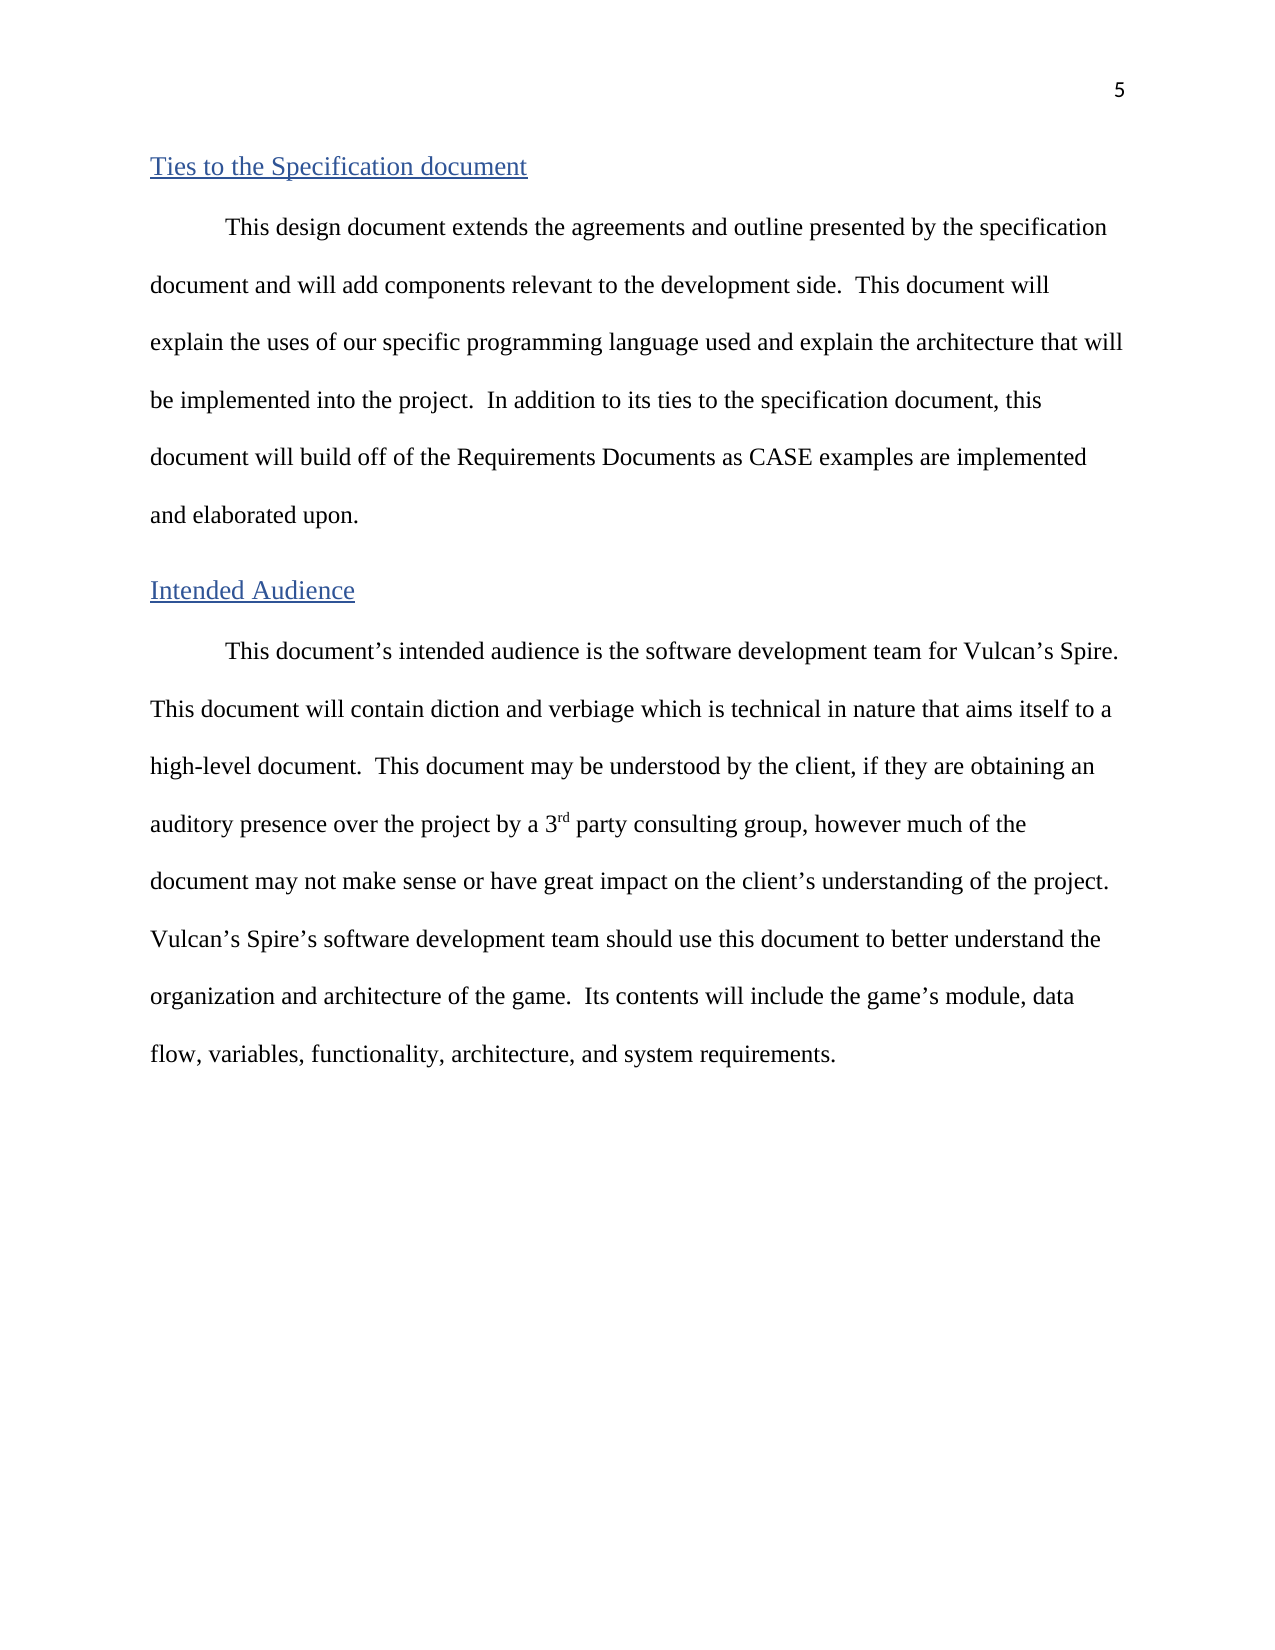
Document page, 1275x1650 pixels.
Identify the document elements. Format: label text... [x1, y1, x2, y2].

text This design document extends the agreements and outline presented by the specification document and will add components relevant to the development side. This document will explain the uses of our specific programming language used and explain the architecture that will be implemented into the project. In addition to its ties to the specification document, this document will build off of the Requirements Documents as CASE examples are implemented and elaborated upon. [150, 212, 1125, 528]
subtitle Ties to the Specification document [150, 150, 1125, 181]
text This document’s intended audience is the software development team for Vulcan’s Spire. This document will contain diction and verbiage which is technical in nature that aims itself to a high-level document. This document may be understood by the client, if they are obtaining an auditory presence over the project by a 3rd party consulting group, however much of the document may not make sense or have great impact on the client’s understanding of the project. Vulcan’s Spire’s software development team should use this document to better understand the organization and architecture of the game. Its contents will include the game’s module, data flow, variables, functionality, architecture, and system requirements. [150, 636, 1125, 1067]
subtitle Intended Audience [150, 574, 1125, 605]
